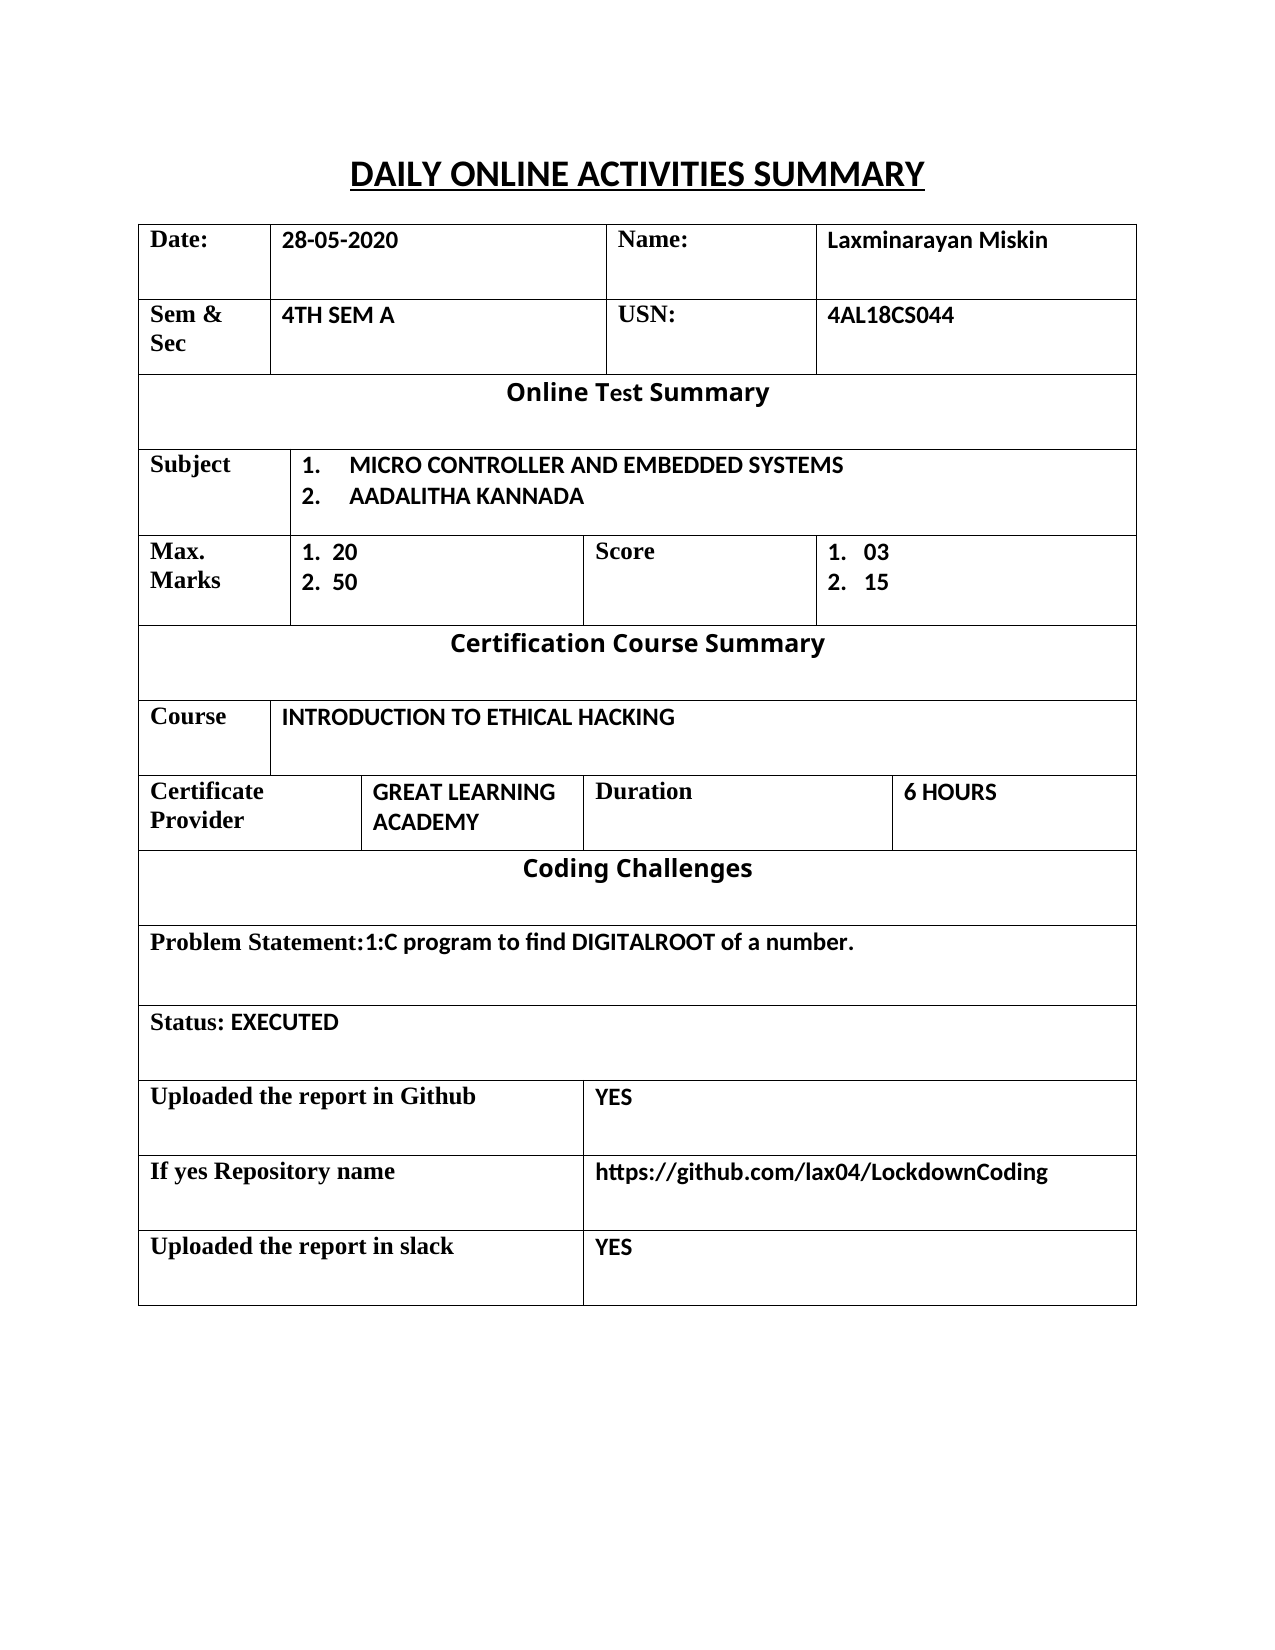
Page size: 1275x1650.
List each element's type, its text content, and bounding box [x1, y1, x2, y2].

table_cell If yes Repository name [139, 1156, 583, 1230]
table_cell Certification Course Summary [139, 626, 1136, 700]
table_cell 1. 03 2. 15 [817, 536, 1136, 625]
table_cell Uploaded the report in slack [139, 1231, 583, 1305]
table_cell INTRODUCTION TO ETHICAL HACKING [271, 701, 1136, 775]
table_cell Certificate Provider [139, 776, 361, 850]
table_header Name: [607, 225, 816, 298]
table_cell Problem Statement:1:C program to find DIGITALROOT of a number. [139, 926, 1136, 1005]
table_cell Online Test Summary [139, 375, 1136, 448]
table_cell 4TH SEM A [271, 300, 606, 373]
table_cell Max. Marks [139, 536, 290, 625]
table_cell 4AL18CS044 [817, 300, 1136, 373]
table_cell Course [139, 701, 270, 775]
text DAILY ONLINE ACTIVITIES SUMMARY [150, 150, 1125, 196]
table_cell USN: [607, 300, 816, 373]
table_cell Sem & Sec [139, 300, 270, 373]
table_cell Coding Challenges [139, 851, 1136, 925]
table_cell Duration [584, 776, 892, 850]
table_cell Score [584, 536, 816, 625]
table_cell YES [584, 1231, 1136, 1305]
table_cell 1. MICRO CONTROLLER AND EMBEDDED SYSTEMS 2. AADALITHA KANNADA [291, 450, 1136, 535]
table_header Laxminarayan Miskin [817, 225, 1136, 298]
table_cell Subject [139, 450, 290, 535]
table_cell GREAT LEARNING ACADEMY [362, 776, 583, 850]
table_cell Uploaded the report in Github [139, 1081, 583, 1155]
table_cell 1. 20 2. 50 [291, 536, 583, 625]
table_header 28-05-2020 [271, 225, 606, 298]
table_cell Status: EXECUTED [139, 1006, 1136, 1080]
table_header Date: [139, 225, 270, 298]
table_cell https://github.com/lax04/LockdownCoding [584, 1156, 1136, 1230]
table_cell 6 HOURS [893, 776, 1136, 850]
table_cell YES [584, 1081, 1136, 1155]
